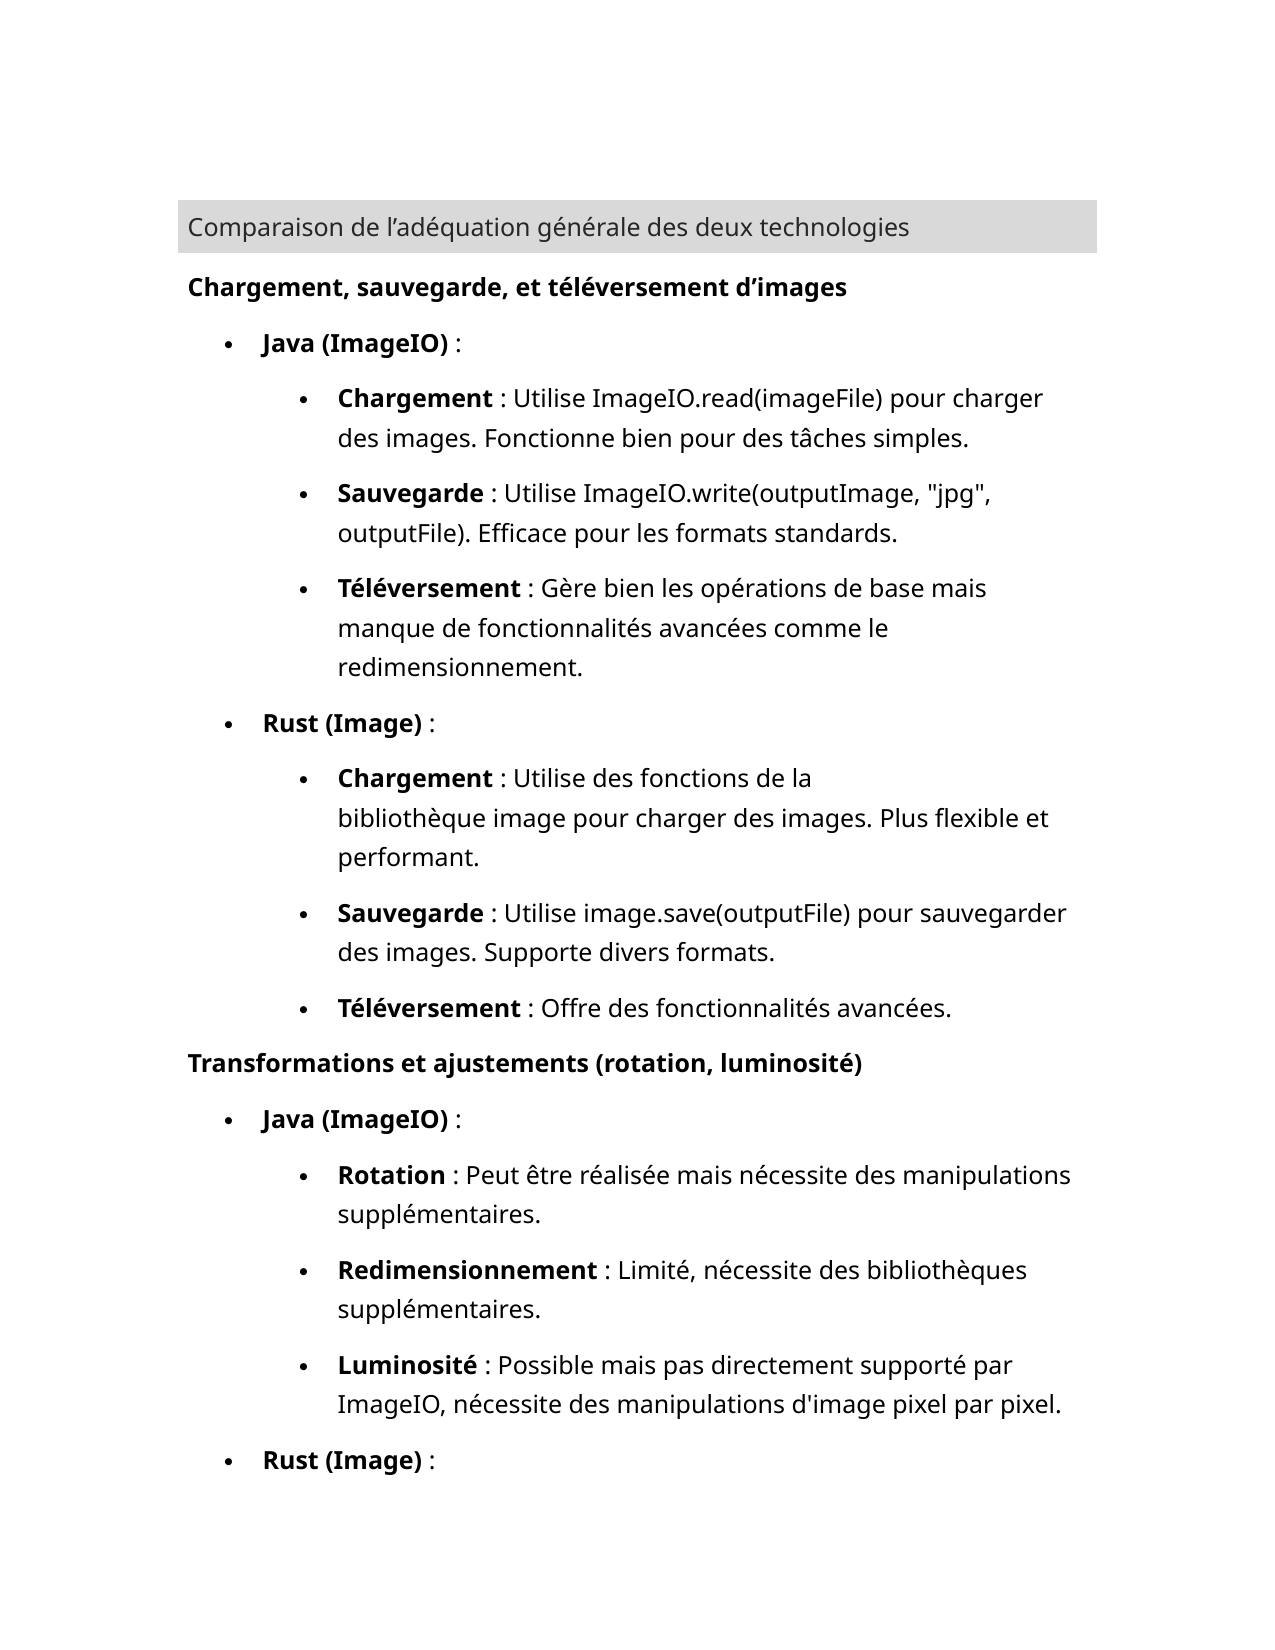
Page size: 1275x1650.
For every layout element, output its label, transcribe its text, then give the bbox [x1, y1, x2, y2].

list Sauvegarde : Utilise ImageIO.write(outputImage, "jpg", outputFile). Efficace pour les formats standards. [300, 476, 1087, 549]
list Java (ImageIO) : [225, 325, 1087, 359]
list Rust (Image) : [225, 1443, 1087, 1477]
list Téléversement : Offre des fonctionnalités avancées. [300, 990, 1087, 1024]
text Comparaison de l’adéquation générale des deux technologies [179, 201, 1096, 252]
list Redimensionnement : Limité, nécessite des bibliothèques supplémentaires. [300, 1253, 1087, 1326]
list Chargement : Utilise ImageIO.read(imageFile) pour charger des images. Fonctionne bien pour des tâches simples. [300, 381, 1087, 454]
list Sauvegarde : Utilise image.save(outputFile) pour sauvegarder des images. Supporte divers formats. [300, 895, 1087, 968]
list Rotation : Peut être réalisée mais nécessite des manipulations supplémentaires. [300, 1158, 1087, 1231]
text Transformations et ajustements (rotation, luminosité) [187, 1046, 1087, 1080]
list Chargement : Utilise des fonctions de la bibliothèque image pour charger des images. Plus flexible et performant. [300, 761, 1087, 873]
list Java (ImageIO) : [225, 1102, 1087, 1136]
list Luminosité : Possible mais pas directement supporté par ImageIO, nécessite des manipulations d'image pixel par pixel. [300, 1348, 1087, 1421]
text Chargement, sauvegarde, et téléversement d’images [187, 269, 1087, 303]
list Rust (Image) : [225, 705, 1087, 739]
list Téléversement : Gère bien les opérations de base mais manque de fonctionnalités avancées comme le redimensionnement. [300, 571, 1087, 683]
